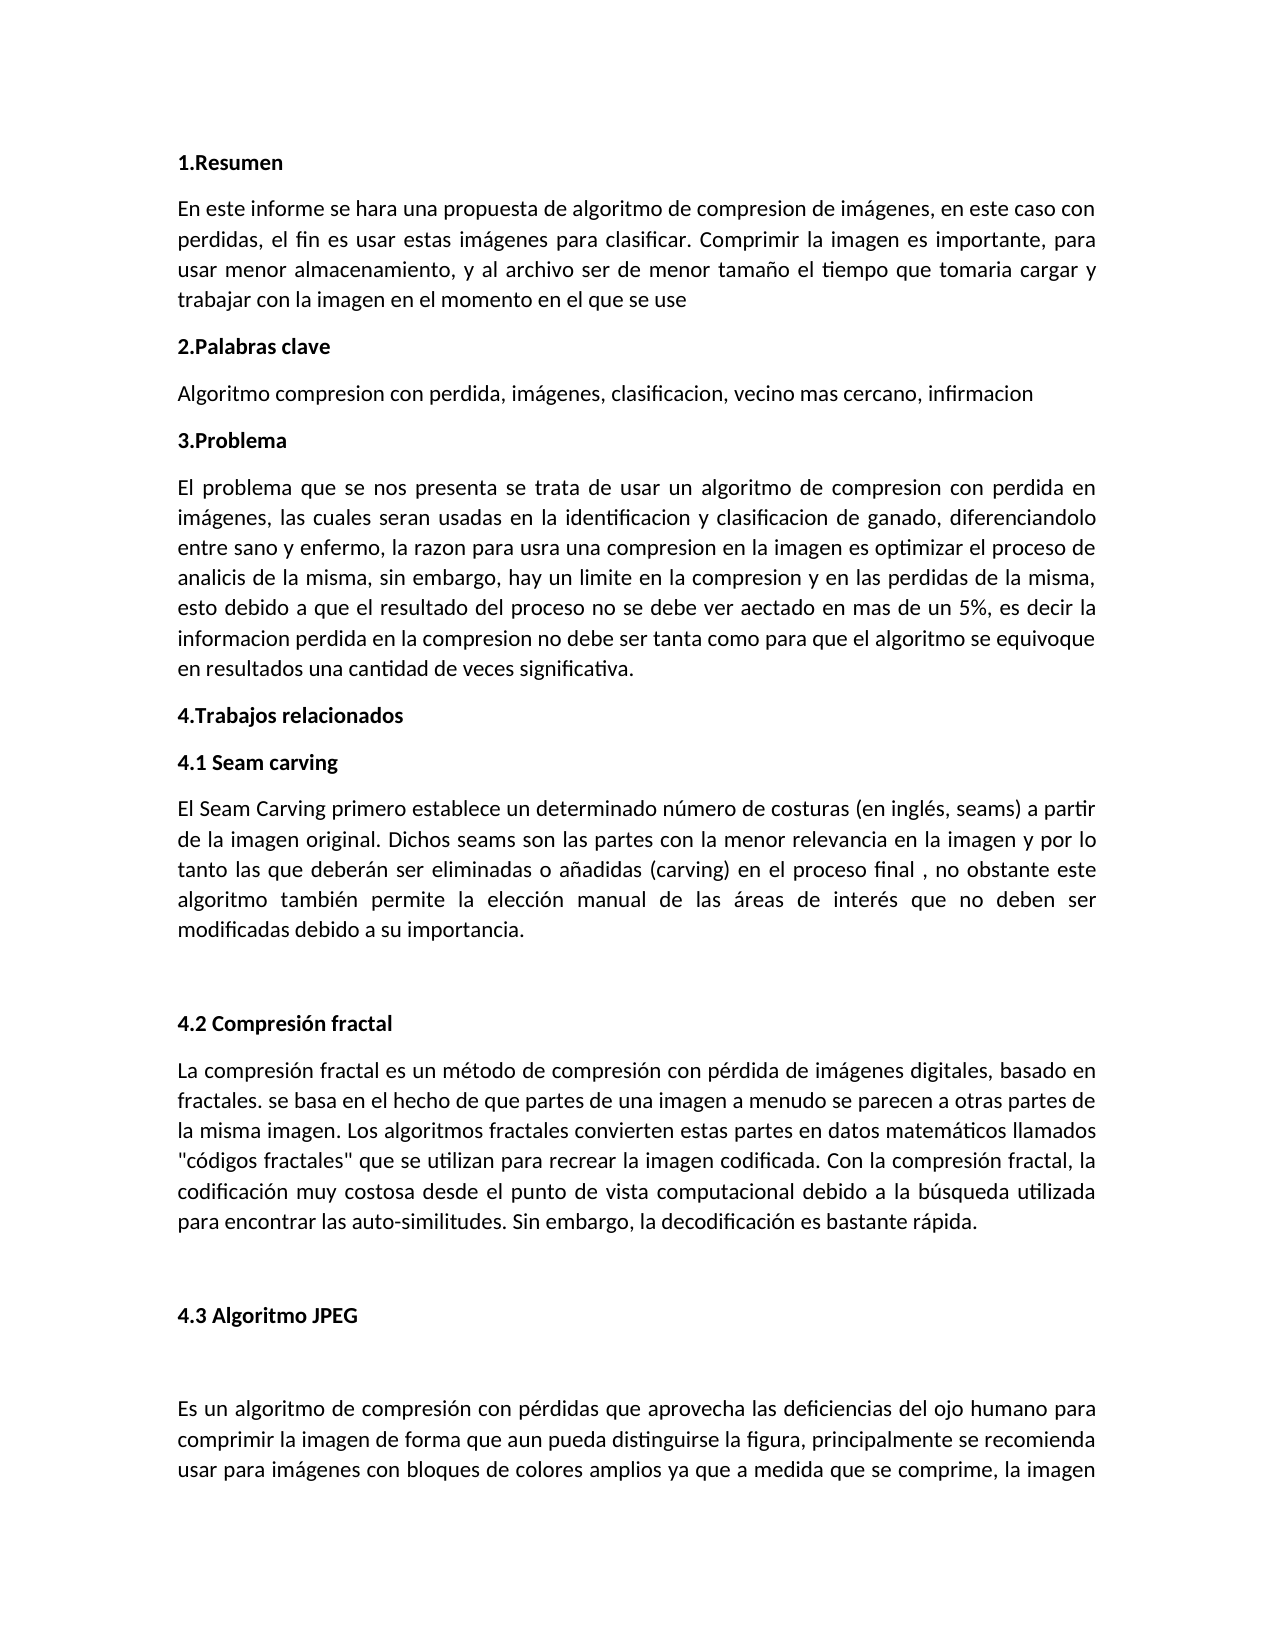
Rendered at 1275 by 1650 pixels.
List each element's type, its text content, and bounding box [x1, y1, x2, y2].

text Algoritmo compresion con perdida, imágenes, clasificacion, vecino mas cercano, infirmacion [177, 379, 1098, 407]
text 1.Resumen [177, 148, 1098, 176]
text 4.Trabajos relacionados [177, 701, 1098, 729]
text 4.3 Algoritmo JPEG [177, 1301, 1098, 1329]
text 2.Palabras clave [177, 332, 1098, 360]
text La compresión fractal es un método de compresión con pérdida de imágenes digitales, basado en fractales. se basa en el hecho de que partes de una imagen a menudo se parecen a otras partes de la misma imagen. Los algoritmos fractales convierten estas partes en datos matemáticos llamados "códigos fractales" que se utilizan para recrear la imagen codificada. Con la compresión fractal, la codificación muy costosa desde el punto de vista computacional debido a la búsqueda utilizada para encontrar las auto-similitudes. Sin embargo, la decodificación es bastante rápida. [177, 1056, 1098, 1235]
text El Seam Carving primero establece un determinado número de costuras (en inglés, seams) a partir de la imagen original. Dichos seams son las partes con la menor relevancia en la imagen y por lo tanto las que deberán ser eliminadas o añadidas (carving) en el proceso final , no obstante este algoritmo también permite la elección manual de las áreas de interés que no deben ser modificadas debido a su importancia. [177, 794, 1098, 943]
text 3.Problema [177, 426, 1098, 454]
text 4.2 Compresión fractal [177, 1009, 1098, 1037]
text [177, 1394, 1098, 1483]
text El problema que se nos presenta se trata de usar un algoritmo de compresion con perdida en imágenes, las cuales seran usadas en la identificacion y clasificacion de ganado, diferenciandolo entre sano y enfermo, la razon para usra una compresion en la imagen es optimizar el proceso de analicis de la misma, sin embargo, hay un limite en la compresion y en las perdidas de la misma, esto debido a que el resultado del proceso no se debe ver aectado en mas de un 5%, es decir la informacion perdida en la compresion no debe ser tanta como para que el algoritmo se equivoque en resultados una cantidad de veces significativa. [177, 473, 1098, 682]
text En este informe se hara una propuesta de algoritmo de compresion de imágenes, en este caso con perdidas, el fin es usar estas imágenes para clasificar. Comprimir la imagen es importante, para usar menor almacenamiento, y al archivo ser de menor tamaño el tiempo que tomaria cargar y trabajar con la imagen en el momento en el que se use [177, 194, 1098, 313]
text 4.1 Seam carving [177, 748, 1098, 776]
